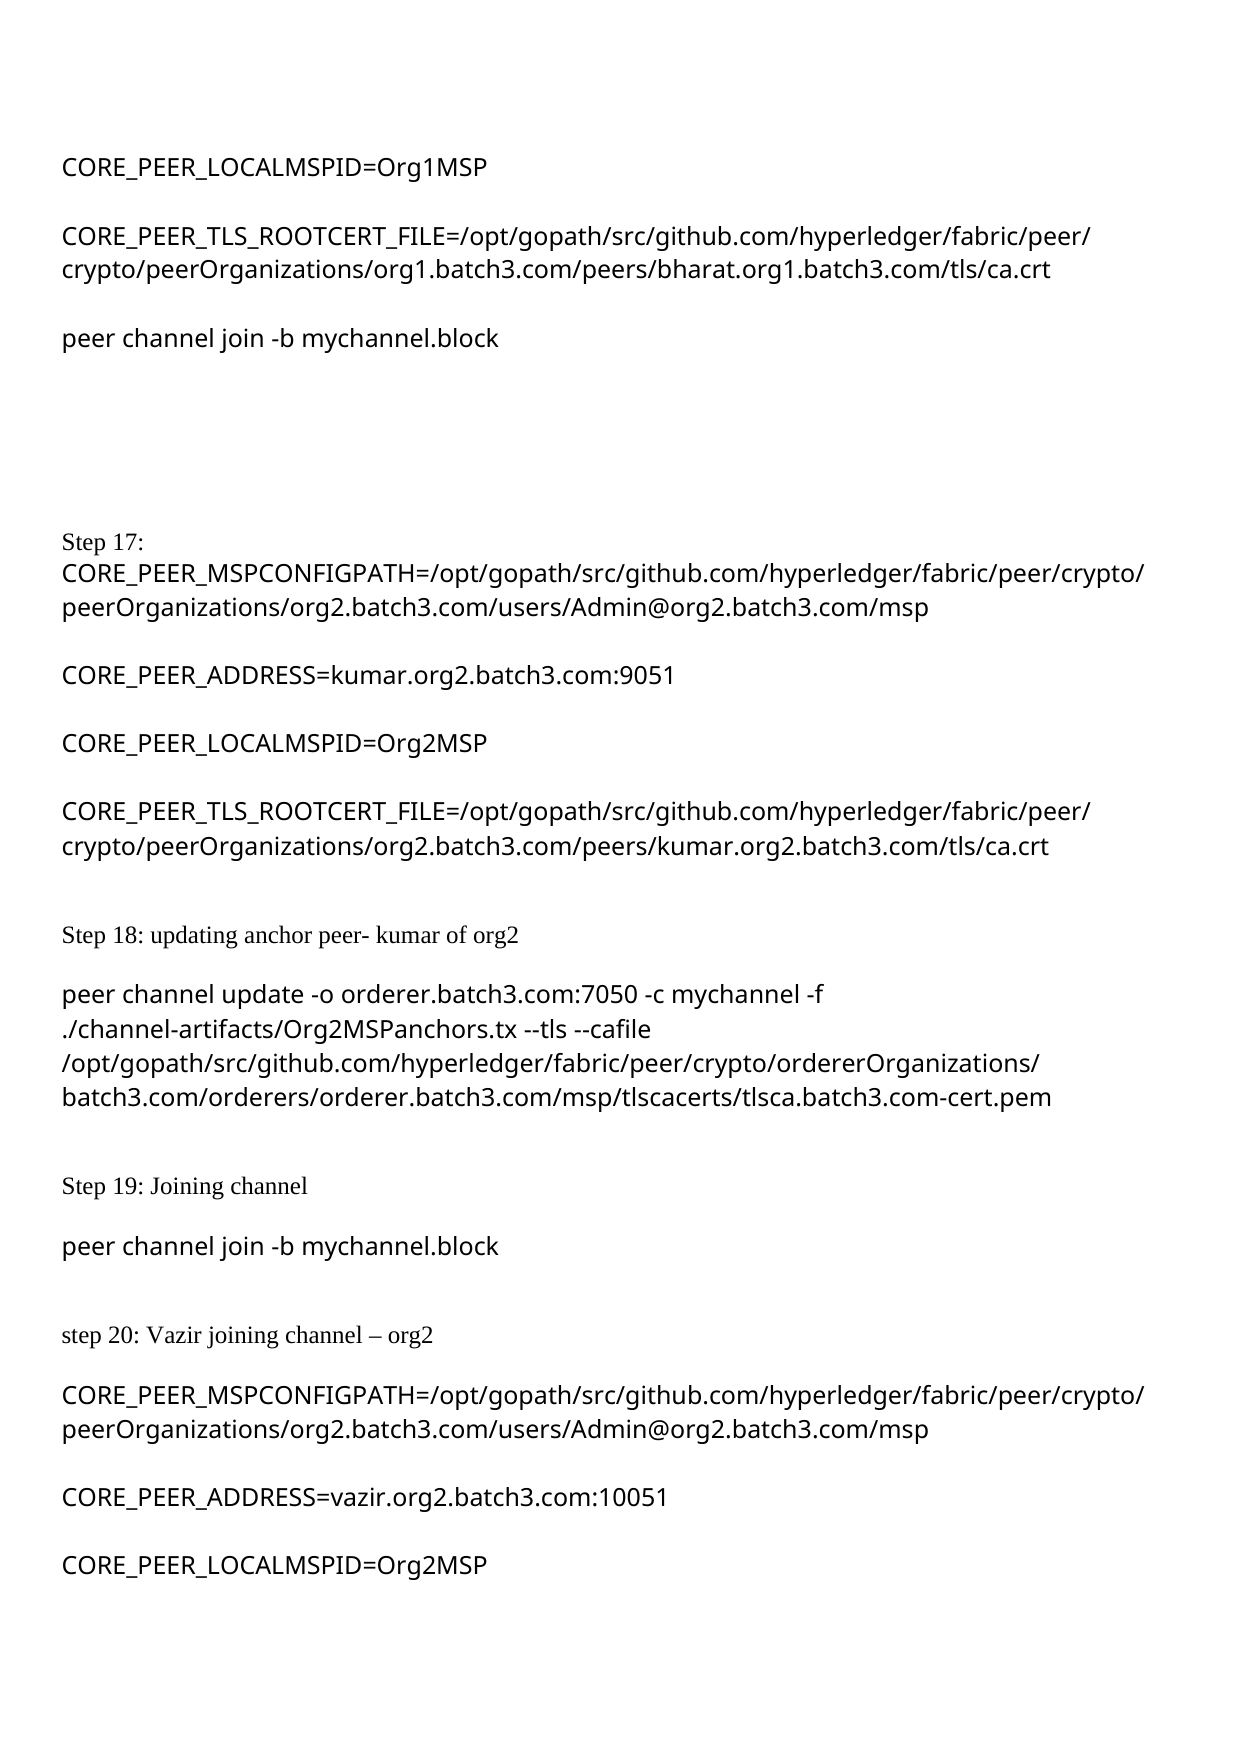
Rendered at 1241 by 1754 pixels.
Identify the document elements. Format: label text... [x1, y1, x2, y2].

text Step 19: Joining channel [61, 1171, 1184, 1200]
text CORE_PEER_MSPCONFIGPATH=/opt/gopath/src/github.com/hyperledger/fabric/peer/crypto/peerOrganizations/org2.batch3.com/users/Admin@org2.batch3.com/msp [61, 556, 1184, 624]
text CORE_PEER_LOCALMSPID=Org2MSP [61, 726, 1184, 760]
text peer channel join -b mychannel.block [61, 320, 1184, 354]
text CORE_PEER_LOCALMSPID=Org2MSP [61, 1548, 1184, 1582]
text Step 17: [61, 527, 1184, 556]
text CORE_PEER_LOCALMSPID=Org1MSP [61, 150, 1184, 184]
text step 20: Vazir joining channel – org2 [61, 1320, 1184, 1349]
text CORE_PEER_MSPCONFIGPATH=/opt/gopath/src/github.com/hyperledger/fabric/peer/crypto/peerOrganizations/org2.batch3.com/users/Admin@org2.batch3.com/msp [61, 1377, 1184, 1446]
text CORE_PEER_ADDRESS=kumar.org2.batch3.com:9051 [61, 658, 1184, 692]
text peer channel join -b mychannel.block [61, 1228, 1184, 1262]
text Step 18: updating anchor peer- kumar of org2 [61, 920, 1184, 948]
text peer channel update -o orderer.batch3.com:7050 -c mychannel -f ./channel-artifacts/Org2MSPanchors.tx --tls --cafile /opt/gopath/src/github.com/hyperledger/fabric/peer/crypto/ordererOrganizations/batch3.com/orderers/orderer.batch3.com/msp/tlscacerts/tlsca.batch3.com-cert.pem [61, 977, 1184, 1113]
text CORE_PEER_TLS_ROOTCERT_FILE=/opt/gopath/src/github.com/hyperledger/fabric/peer/crypto/peerOrganizations/org2.batch3.com/peers/kumar.org2.batch3.com/tls/ca.crt [61, 794, 1184, 862]
text CORE_PEER_ADDRESS=vazir.org2.batch3.com:10051 [61, 1480, 1184, 1514]
text CORE_PEER_TLS_ROOTCERT_FILE=/opt/gopath/src/github.com/hyperledger/fabric/peer/crypto/peerOrganizations/org1.batch3.com/peers/bharat.org1.batch3.com/tls/ca.crt [61, 218, 1184, 286]
